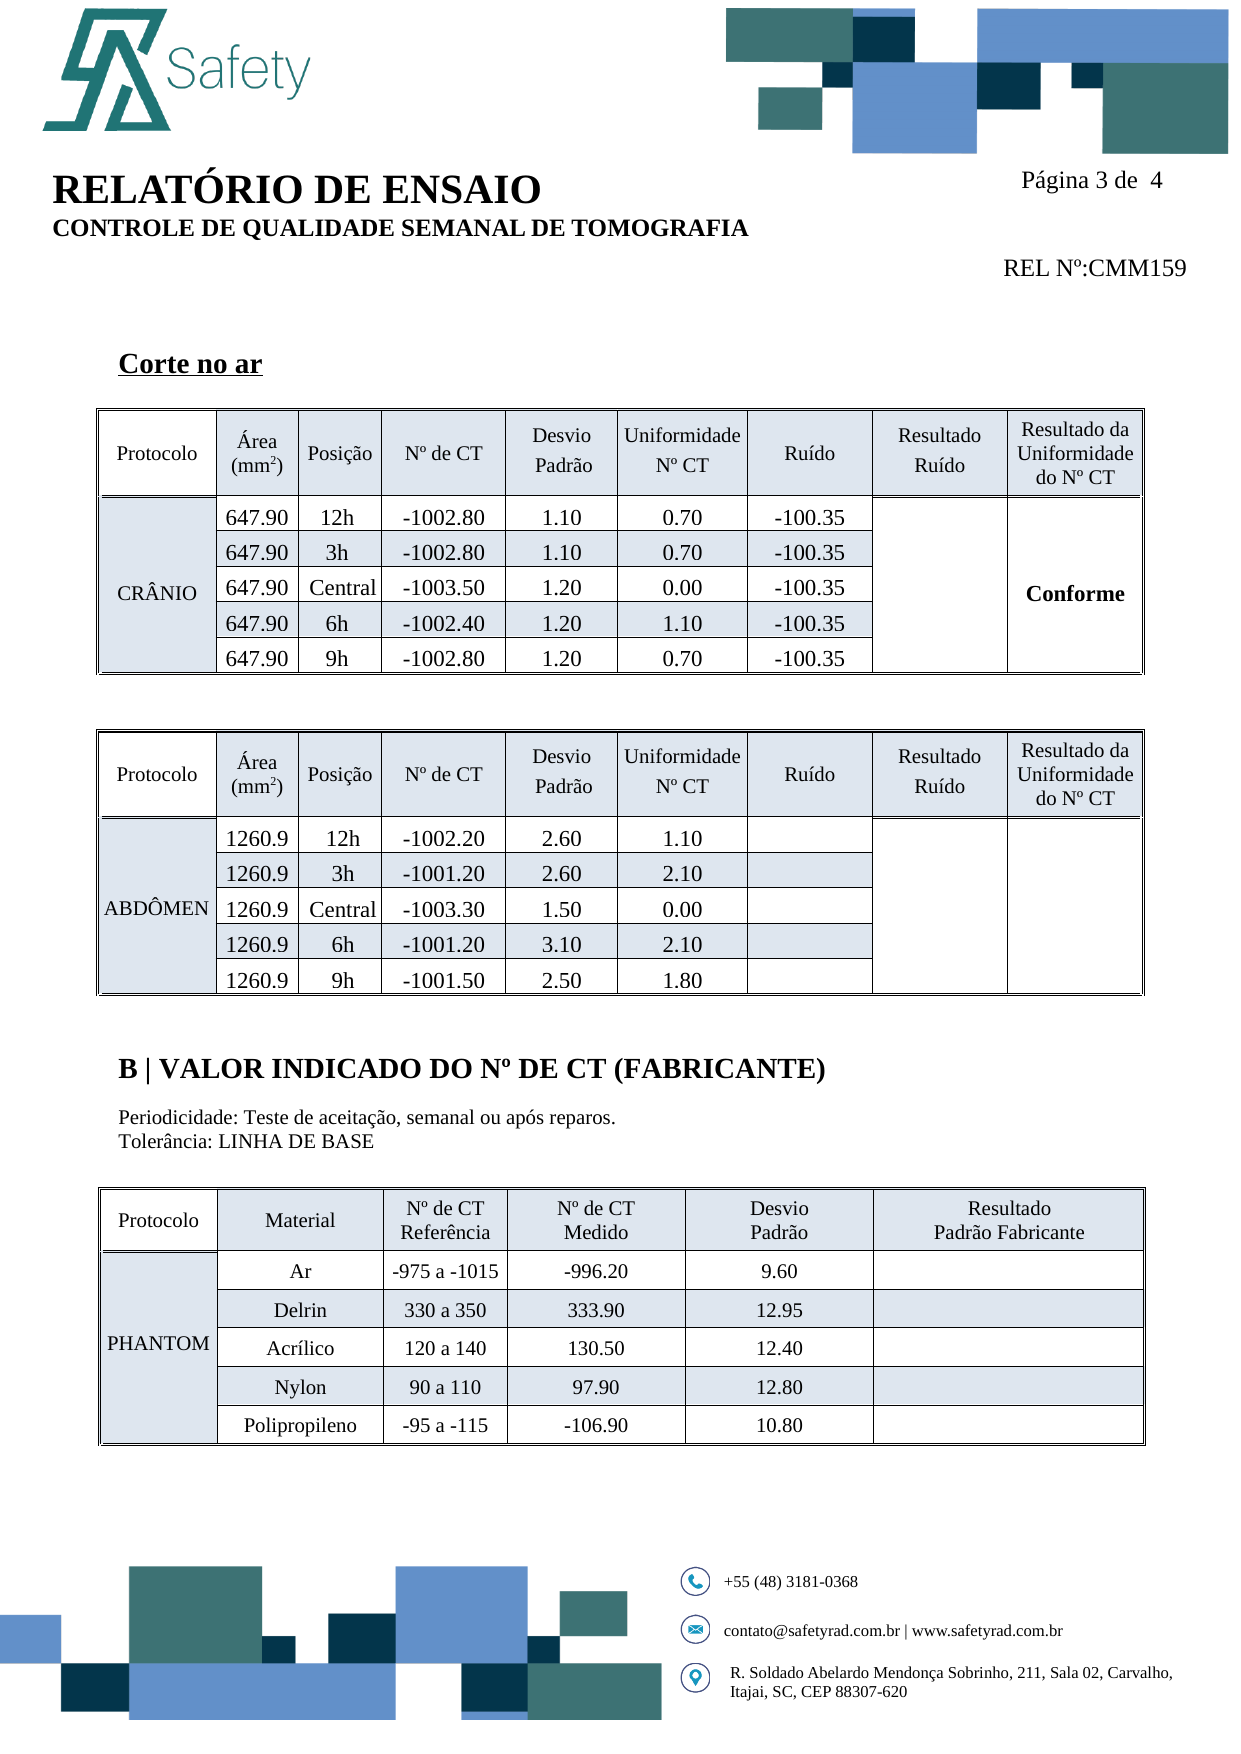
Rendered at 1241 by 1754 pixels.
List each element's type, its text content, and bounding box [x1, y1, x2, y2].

table_cell -1001.20 [382, 853, 505, 887]
table_cell 12.80 [686, 1367, 873, 1404]
picture [725, 8, 1229, 154]
table_cell 647.90 [217, 567, 298, 601]
table_cell Polipropileno [218, 1406, 383, 1443]
table_cell -1002.20 [382, 817, 505, 852]
text B | VALOR INDICADO DO Nº DE CT (FABRICANTE) [118, 1051, 1122, 1084]
table_cell 647.90 [217, 638, 298, 672]
table_header Resultado Ruído [873, 411, 1007, 495]
table_cell -1001.20 [382, 924, 505, 958]
text Corte no ar [118, 346, 1228, 379]
table_header Resultado Padrão Fabricante [874, 1190, 1143, 1250]
table_cell Delrin [218, 1290, 383, 1327]
table_cell 9h [299, 959, 381, 993]
table_cell 12.95 [686, 1290, 873, 1327]
table_cell ABDÔMEN [98, 816, 216, 993]
picture [680, 1566, 710, 1596]
table_cell Conforme [1008, 495, 1142, 672]
table_cell -100.35 [748, 531, 872, 566]
table_cell 647.90 [217, 496, 298, 530]
table_cell 1260.90 [217, 959, 298, 993]
picture [0, 1566, 662, 1720]
table_cell [874, 1290, 1143, 1327]
table_header Uniformidade Nº CT [618, 733, 747, 816]
table_header Protocolo [101, 1190, 217, 1250]
table_header Área (mm2) [217, 733, 298, 816]
picture [42, 8, 311, 131]
table_header Nº de CT Referência [384, 1190, 507, 1250]
table_header Nº de CT Medido [508, 1190, 685, 1250]
table_cell -95 a -115 [384, 1406, 507, 1443]
table_cell [873, 498, 1007, 672]
table_cell [874, 1251, 1143, 1289]
table_header Ruído [748, 733, 872, 816]
table_cell 9h [299, 638, 381, 672]
table_cell 1260.90 [217, 853, 298, 887]
table_cell 1.10 [618, 602, 747, 636]
table_cell -1002.80 [382, 496, 505, 530]
table_cell 1.10 [618, 817, 747, 852]
table_cell 2.50 [506, 959, 617, 993]
table_cell 330 a 350 [384, 1290, 507, 1327]
table_cell -100.35 [748, 496, 872, 530]
table_cell [873, 819, 1007, 993]
table_cell 9.60 [686, 1251, 873, 1289]
table_cell -996.20 [508, 1251, 685, 1289]
table_cell [1008, 816, 1143, 993]
table_cell -106.90 [508, 1406, 685, 1443]
table_cell 3h [299, 531, 381, 566]
table_header Desvio Padrão [506, 733, 617, 816]
table_cell 120 a 140 [384, 1328, 507, 1366]
table_cell 12h [299, 496, 381, 530]
table_cell Acrílico [218, 1328, 383, 1366]
table_cell Central [299, 888, 381, 922]
table_cell 1.20 [506, 602, 617, 636]
table_cell 647.90 [217, 531, 298, 566]
table_header Desvio Padrão [686, 1190, 873, 1250]
table_cell Nylon [218, 1367, 383, 1404]
table_cell 0.70 [618, 531, 747, 566]
table_cell 1260.90 [217, 817, 298, 852]
table_cell [748, 924, 872, 958]
table_cell 90 a 110 [384, 1367, 507, 1404]
table_cell 3h [299, 853, 381, 887]
table_cell 97.90 [508, 1367, 685, 1404]
table_cell 1.20 [506, 638, 617, 672]
table_header Desvio Padrão [506, 411, 617, 495]
table_cell -1003.30 [382, 888, 505, 922]
table_cell 1260.90 [217, 888, 298, 922]
table_cell 10.80 [686, 1406, 873, 1443]
table_cell 6h [299, 602, 381, 636]
table_header Área (mm2) [217, 411, 298, 495]
table_cell CRÂNIO [99, 495, 216, 672]
table_header Material [218, 1190, 383, 1250]
table_cell 2.10 [618, 853, 747, 887]
table_cell [748, 959, 872, 993]
table_cell 2.60 [506, 817, 617, 852]
table_cell [874, 1367, 1143, 1404]
table_header Ruído [748, 411, 872, 495]
table_cell 1.10 [506, 531, 617, 566]
table_cell 1260.90 [217, 924, 298, 958]
table_cell 1.20 [506, 567, 617, 601]
table_cell Central [299, 567, 381, 601]
table_header Nº de CT [382, 411, 505, 495]
table_cell -1003.50 [382, 567, 505, 601]
table_cell [748, 888, 872, 922]
table_cell -1002.40 [382, 602, 505, 636]
picture [680, 1614, 710, 1644]
table_cell -1002.80 [382, 638, 505, 672]
table_cell 0.00 [618, 567, 747, 601]
table_cell 12.40 [686, 1328, 873, 1366]
table_cell 3.10 [506, 924, 617, 958]
table_cell [874, 1328, 1143, 1366]
table_cell 0.70 [618, 638, 747, 672]
table_cell Ar [218, 1251, 383, 1289]
picture [680, 1663, 710, 1693]
table_cell 1.50 [506, 888, 617, 922]
table_cell -100.35 [748, 638, 872, 672]
table_header Posição [299, 733, 381, 816]
text Periodicidade: Teste de aceitação, semanal ou após reparos. [118, 1105, 1226, 1129]
table_header Posição [299, 411, 381, 495]
table_cell [874, 1406, 1143, 1443]
table_cell -1002.80 [382, 531, 505, 566]
table_cell 647.90 [217, 602, 298, 636]
table_header Nº de CT [382, 733, 505, 816]
table_cell -100.35 [748, 567, 872, 601]
table_header Protocolo [99, 733, 216, 816]
table_cell 1.80 [618, 959, 747, 993]
table_cell [748, 853, 872, 887]
table_header Protocolo [99, 411, 216, 495]
table_cell -1001.50 [382, 959, 505, 993]
table_cell [748, 817, 872, 852]
table_header Resultado Ruído [873, 733, 1007, 816]
table_cell 2.60 [506, 853, 617, 887]
table_cell 130.50 [508, 1328, 685, 1366]
text Tolerância: LINHA DE BASE [118, 1129, 1226, 1153]
table_cell 0.70 [618, 496, 747, 530]
table_cell -100.35 [748, 602, 872, 636]
table_header Resultado da Uniformidade do Nº CT [1008, 411, 1142, 495]
table_cell 333.90 [508, 1290, 685, 1327]
table_cell 1.10 [506, 496, 617, 530]
table_cell 12h [299, 817, 381, 852]
table_cell 0.00 [618, 888, 747, 922]
table_cell 6h [299, 924, 381, 958]
table_header Uniformidade Nº CT [618, 411, 747, 495]
table_header Resultado da Uniformidade do Nº CT [1008, 733, 1142, 816]
table_cell PHANTOM [99, 1250, 217, 1443]
table_cell -975 a -1015 [384, 1251, 507, 1289]
table_cell 2.10 [618, 924, 747, 958]
